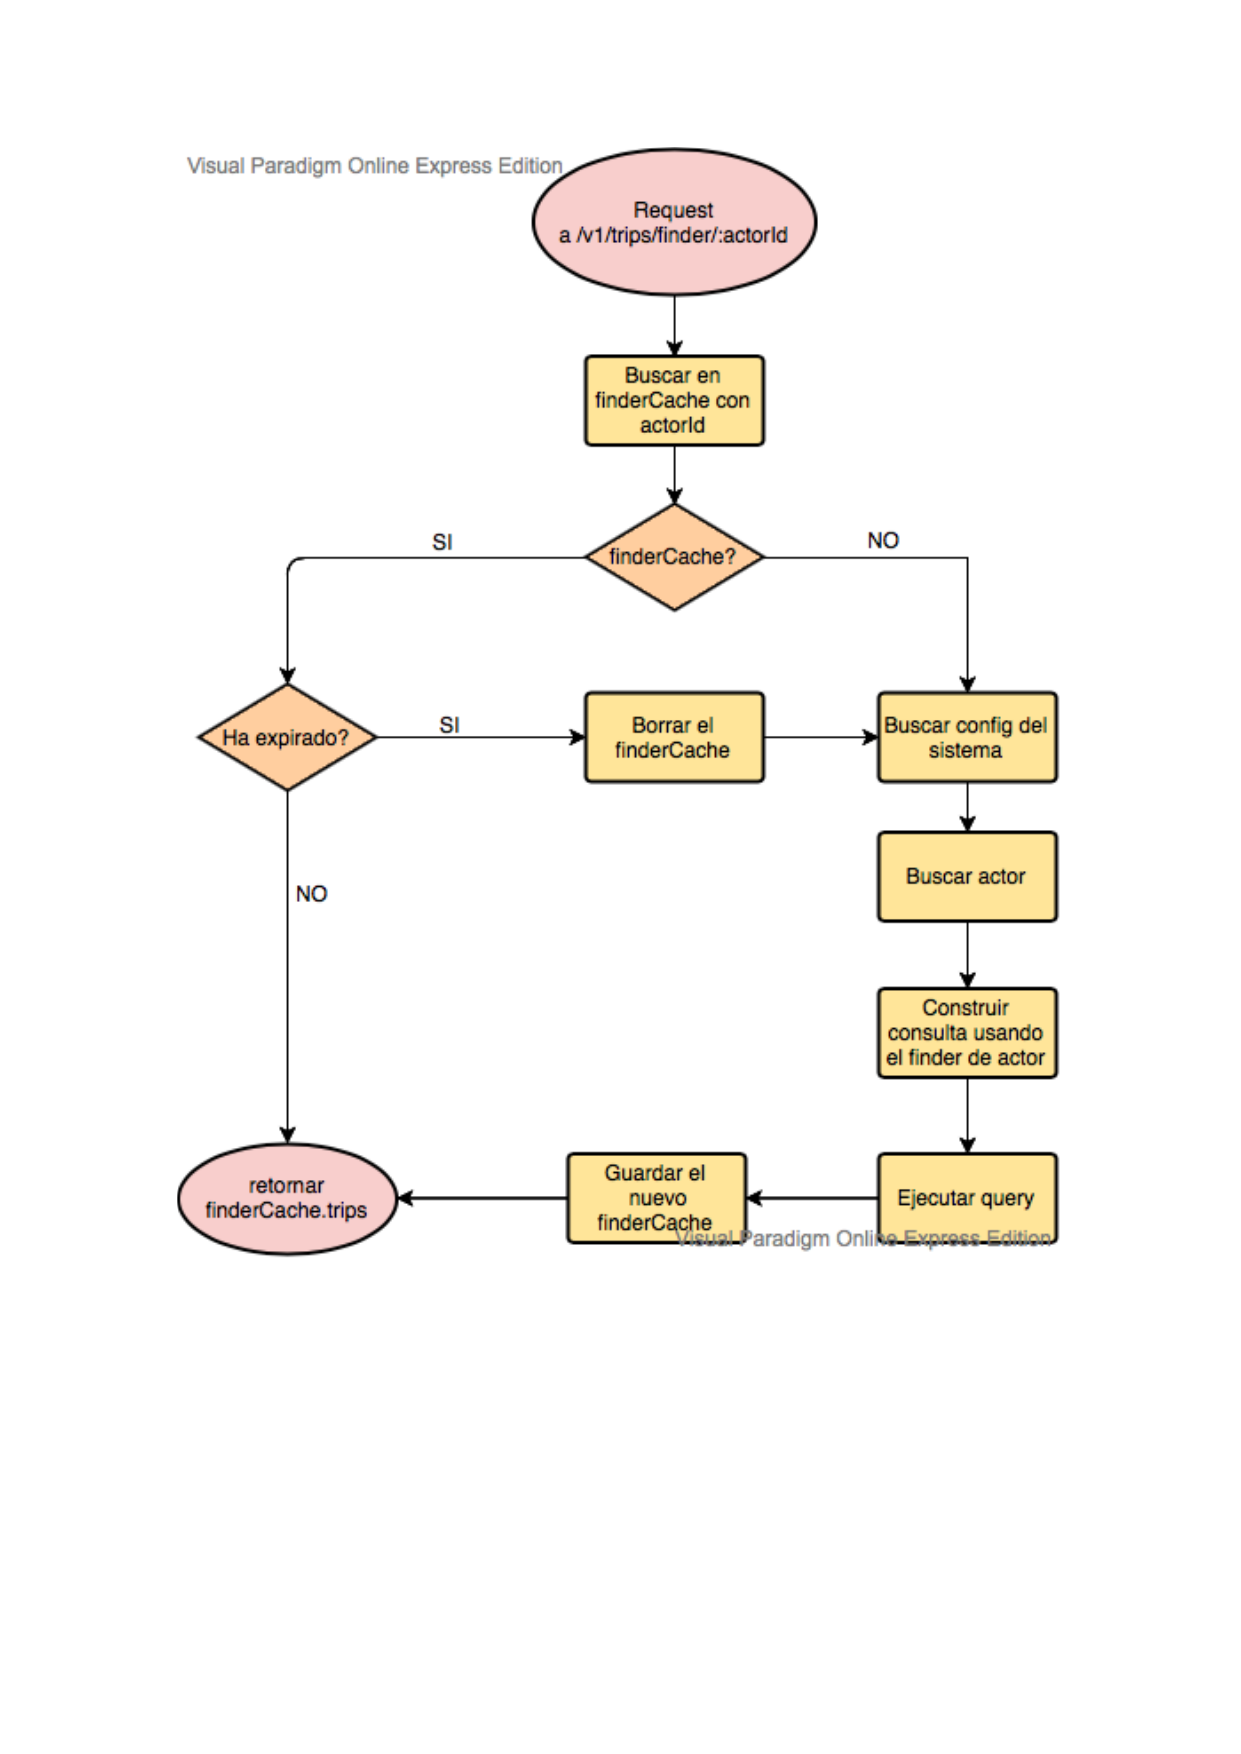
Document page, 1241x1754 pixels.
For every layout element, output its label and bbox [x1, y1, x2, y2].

picture [177, 147, 1063, 1259]
